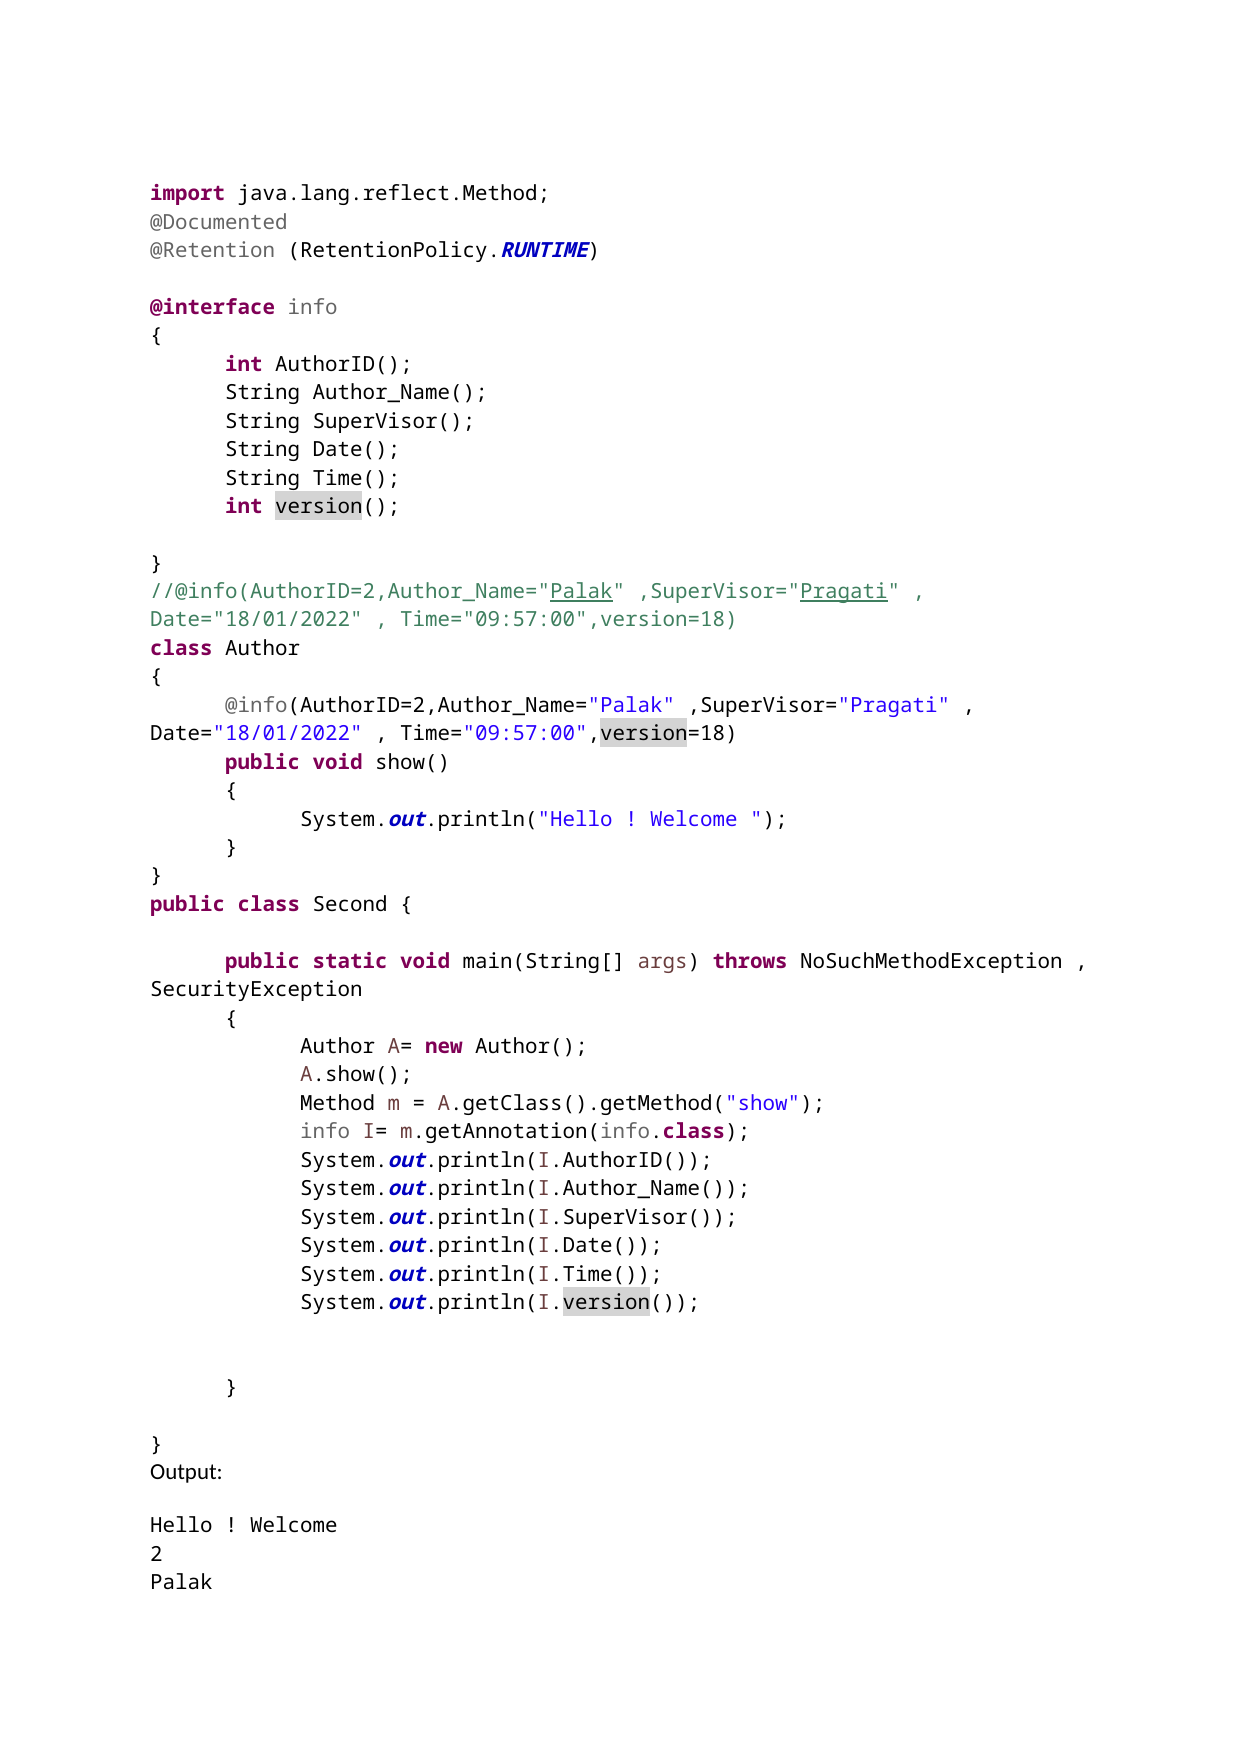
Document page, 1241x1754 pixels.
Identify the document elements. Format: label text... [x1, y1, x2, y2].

text Output: [150, 1457, 1090, 1485]
text System.out.println("Hello ! Welcome "); [150, 804, 1090, 832]
text { [150, 661, 1090, 690]
text public void show() [150, 747, 1090, 775]
text info I= m.getAnnotation(info.class); [150, 1116, 1090, 1145]
text class Author [150, 633, 1090, 661]
text { [150, 321, 1090, 349]
text System.out.println(I.Time()); [150, 1259, 1090, 1287]
text String SuperVisor(); [150, 406, 1090, 434]
text } [150, 861, 1090, 889]
text int version(); [150, 491, 275, 520]
text System.out.println(I.version()); [150, 1287, 563, 1316]
text String Time(); [150, 463, 1090, 491]
text System.out.println(I.AuthorID()); [150, 1145, 1090, 1173]
text String Date(); [150, 434, 1090, 463]
text import java.lang.reflect.Method; [150, 178, 1090, 207]
text } [150, 832, 1090, 861]
text public class Second { [150, 889, 1090, 917]
text } [150, 1429, 1090, 1457]
text } [150, 1372, 1090, 1400]
text } [150, 548, 1090, 576]
text String Author_Name(); [150, 377, 1090, 406]
text System.out.println(I.Date()); [150, 1230, 1090, 1259]
text int version(); [362, 491, 1090, 520]
text @Retention (RetentionPolicy.RUNTIME) [150, 235, 1090, 264]
text Method m = A.getClass().getMethod("show"); [150, 1088, 1090, 1116]
text Author A= new Author(); [150, 1031, 1090, 1059]
text { [150, 1003, 1090, 1031]
text A.show(); [150, 1059, 1090, 1088]
text @interface info [150, 292, 1090, 321]
text //@info(AuthorID=2,Author_Name="Palak" ,SuperVisor="Pragati" , Date="18/01/2022" , Time="09:57:00",version=18) [150, 576, 1090, 633]
text 2 [150, 1539, 1090, 1567]
text public static void main(String[] args) throws NoSuchMethodException , SecurityException [150, 946, 1090, 1003]
text int AuthorID(); [150, 349, 1090, 377]
text Palak [150, 1567, 1090, 1596]
text @Documented [150, 207, 1090, 235]
text { [150, 775, 1090, 804]
text @info(AuthorID=2,Author_Name="Palak" ,SuperVisor="Pragati" , Date="18/01/2022" , Time="09:57:00",version=18) [150, 690, 1090, 747]
text Hello ! Welcome [150, 1510, 1090, 1539]
text System.out.println(I.version()); [650, 1287, 1090, 1316]
text System.out.println(I.Author_Name()); [150, 1173, 1090, 1202]
text System.out.println(I.SuperVisor()); [150, 1202, 1090, 1230]
